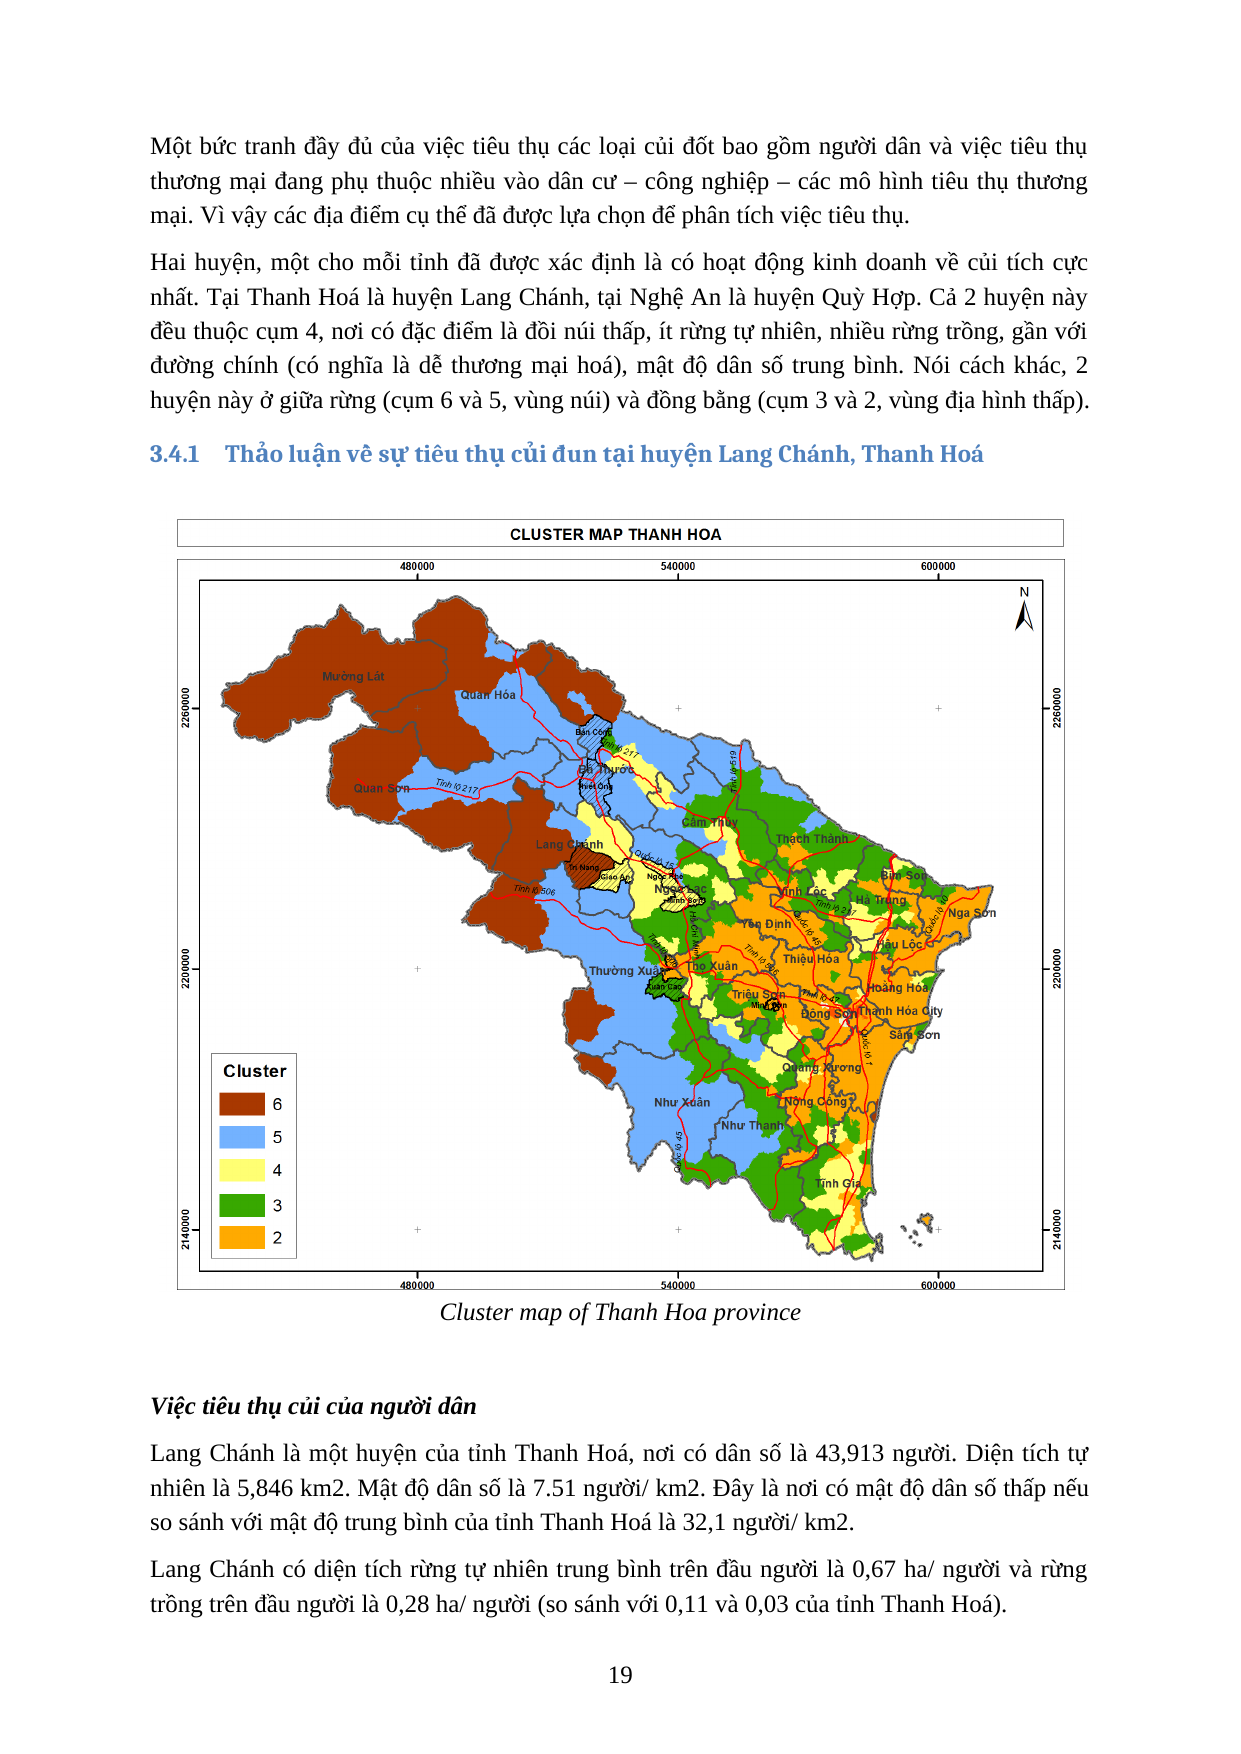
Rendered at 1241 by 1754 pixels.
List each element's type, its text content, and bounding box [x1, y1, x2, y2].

picture [158, 512, 1082, 1292]
text Hai huyện, một cho mỗi tỉnh đã được xác định là có hoạt động kinh doanh về củi tích cực nhất. Tại Thanh Hoá là huyện Lang Chánh, tại Nghệ An là huyện Quỳ Hợp. Cả 2 huyện này đều thuộc cụm 4, nơi có đặc điểm là đồi núi thấp, ít rừng tự nhiên, nhiều rừng trồng, gần với đường chính (có nghĩa là dễ thương mại hoá), mật độ dân số trung bình. Nói cách khác, 2 huyện này ở giữa rừng (cụm 6 và 5, vùng núi) và đồng bằng (cụm 3 và 2, vùng địa hình thấp). [150, 247, 1090, 414]
text Lang Chánh là một huyện của tỉnh Thanh Hoá, nơi có dân số là 43,913 người. Diện tích tự nhiên là 5,846 km2. Mật độ dân số là 7.51 người/ km2. Đây là nơi có mật độ dân số thấp nếu so sánh với mật độ trung bình của tỉnh Thanh Hoá là 32,1 người/ km2. [150, 1438, 1090, 1536]
subtitle Thảo luận về sự tiêu thụ củi đun tại huyện Lang Chánh, Thanh Hoá [150, 440, 1090, 469]
text Việc tiêu thụ củi của người dân [150, 1391, 1090, 1420]
text Một bức tranh đầy đủ của việc tiêu thụ các loại củi đốt bao gồm người dân và việc tiêu thụ thương mại đang phụ thuộc nhiều vào dân cư – công nghiệp – các mô hình tiêu thụ thương mại. Vì vậy các địa điểm cụ thể đã được lựa chọn để phân tích việc tiêu thụ. [150, 131, 1090, 229]
text Lang Chánh có diện tích rừng tự nhiên trung bình trên đầu người là 0,67 ha/ người và rừng trồng trên đầu người là 0,28 ha/ người (so sánh với 0,11 và 0,03 của tỉnh Thanh Hoá). [150, 1554, 1090, 1617]
